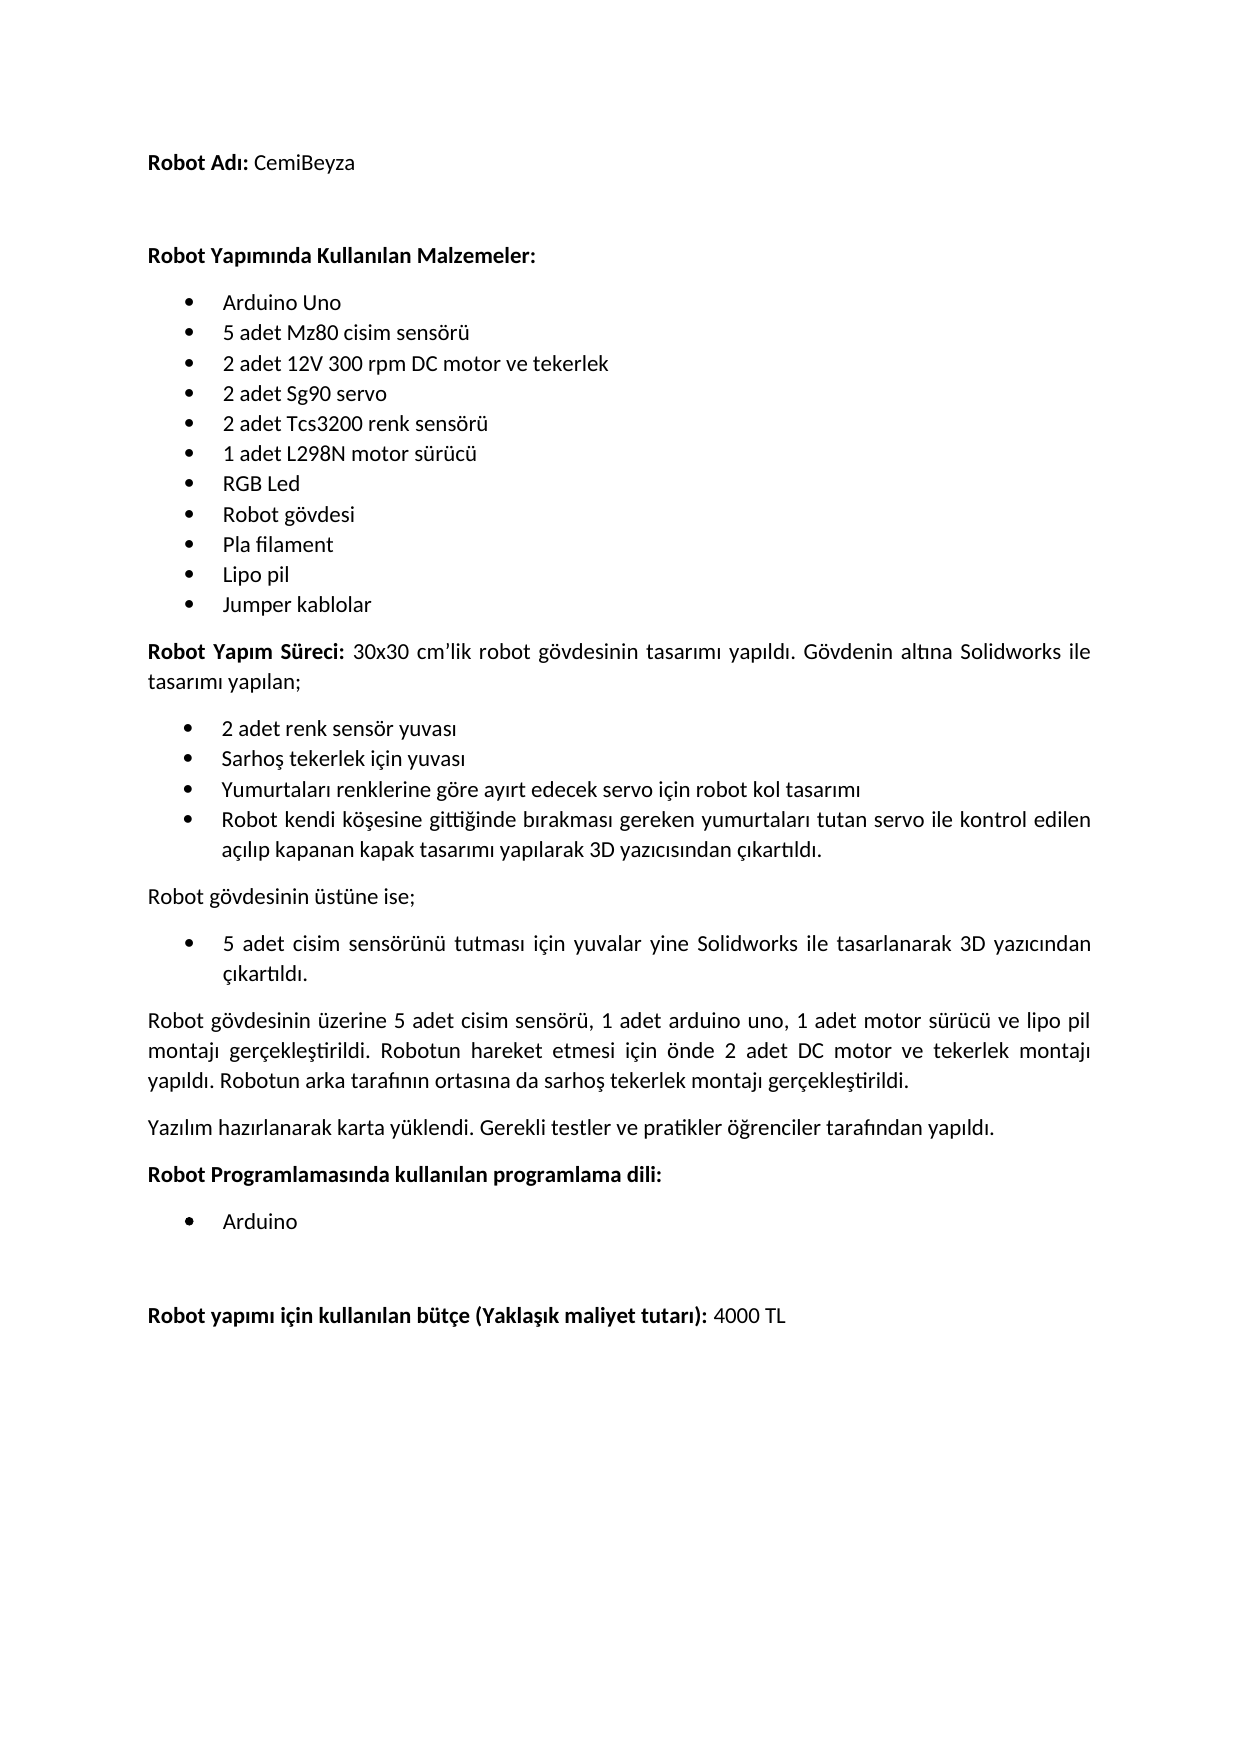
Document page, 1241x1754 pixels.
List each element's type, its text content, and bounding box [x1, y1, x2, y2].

list Robot gövdesi [185, 500, 1093, 528]
list Jumper kablolar [185, 590, 1093, 618]
list RGB Led [185, 469, 1093, 497]
list 2 adet Sg90 servo [185, 379, 1093, 407]
list Pla filament [185, 530, 1093, 558]
text Yazılım hazırlanarak karta yüklendi. Gerekli testler ve pratikler öğrenciler tarafından yapıldı. [148, 1113, 1093, 1141]
list Arduino [185, 1207, 1093, 1235]
text Robot gövdesinin üstüne ise; [148, 882, 1093, 910]
list Lipo pil [185, 560, 1093, 588]
list 5 adet Mz80 cisim sensörü [185, 318, 1093, 346]
list 1 adet L298N motor sürücü [185, 439, 1093, 467]
list 2 adet 12V 300 rpm DC motor ve tekerlek [185, 349, 1093, 377]
list 2 adet renk sensör yuvası [184, 714, 1093, 742]
text Robot Yapım Süreci: 30x30 cm’lik robot gövdesinin tasarımı yapıldı. Gövdenin altına Solidworks ile tasarımı yapılan; [148, 637, 1093, 695]
list 2 adet Tcs3200 renk sensörü [185, 409, 1093, 437]
list Sarhoş tekerlek için yuvası [184, 744, 1093, 772]
list 5 adet cisim sensörünü tutması için yuvalar yine Solidworks ile tasarlanarak 3D yazıcından çıkartıldı. [185, 929, 1093, 987]
text Robot Adı: CemiBeyza [148, 148, 1093, 176]
list Robot kendi köşesine gittiğinde bırakması gereken yumurtaları tutan servo ile kontrol edilen açılıp kapanan kapak tasarımı yapılarak 3D yazıcısından çıkartıldı. [184, 805, 1093, 863]
text Robot yapımı için kullanılan bütçe (Yaklaşık maliyet tutarı): 4000 TL [148, 1301, 1093, 1329]
text Robot Programlamasında kullanılan programlama dili: [148, 1160, 1093, 1188]
list Yumurtaları renklerine göre ayırt edecek servo için robot kol tasarımı [184, 775, 1093, 803]
text Robot Yapımında Kullanılan Malzemeler: [148, 241, 1093, 269]
list Arduino Uno [185, 288, 1093, 316]
text Robot gövdesinin üzerine 5 adet cisim sensörü, 1 adet arduino uno, 1 adet motor sürücü ve lipo pil montajı gerçekleştirildi. Robotun hareket etmesi için önde 2 adet DC motor ve tekerlek montajı yapıldı. Robotun arka tarafının ortasına da sarhoş tekerlek montajı gerçekleştirildi. [148, 1006, 1093, 1094]
